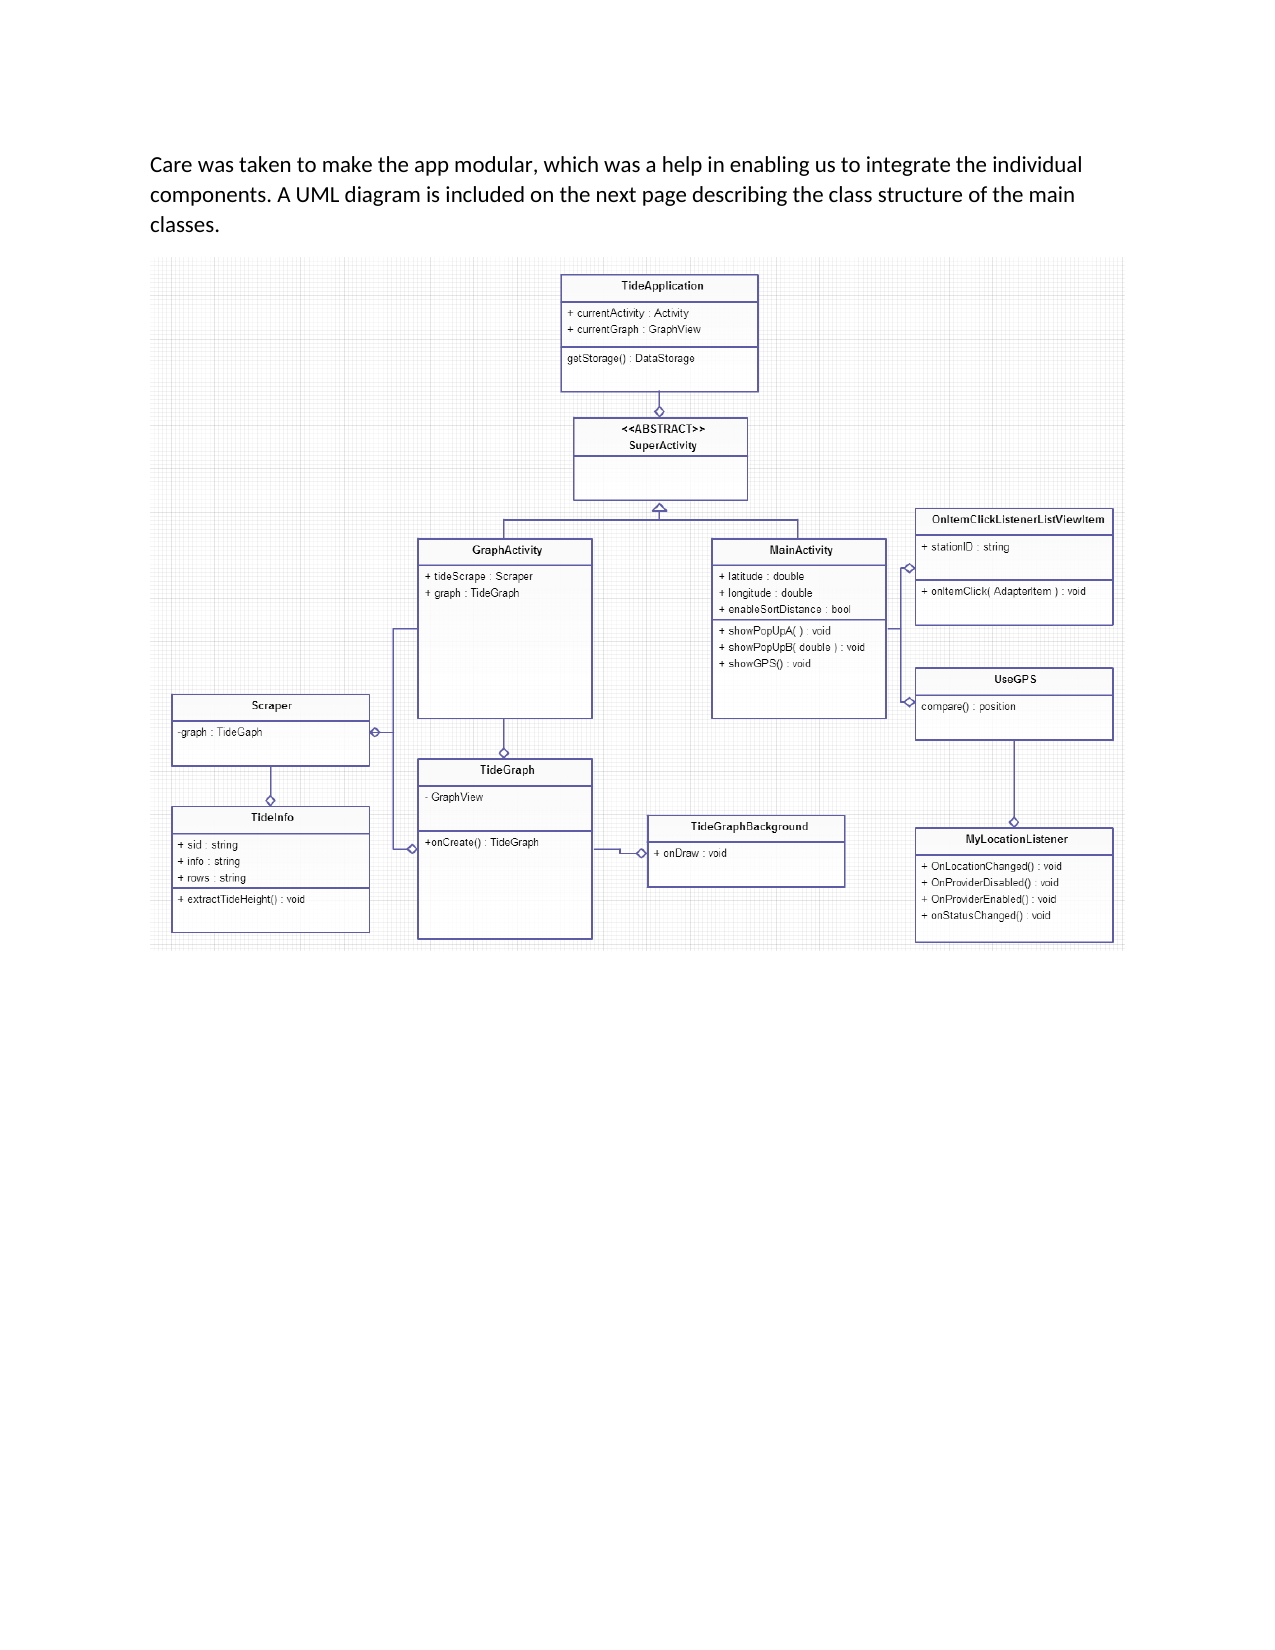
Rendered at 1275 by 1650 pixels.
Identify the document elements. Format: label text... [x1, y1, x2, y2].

picture [150, 257, 1125, 951]
text Care was taken to make the app modular, which was a help in enabling us to integrate the individual components. A UML diagram is included on the next page describing the class structure of the main classes. [150, 150, 1125, 238]
